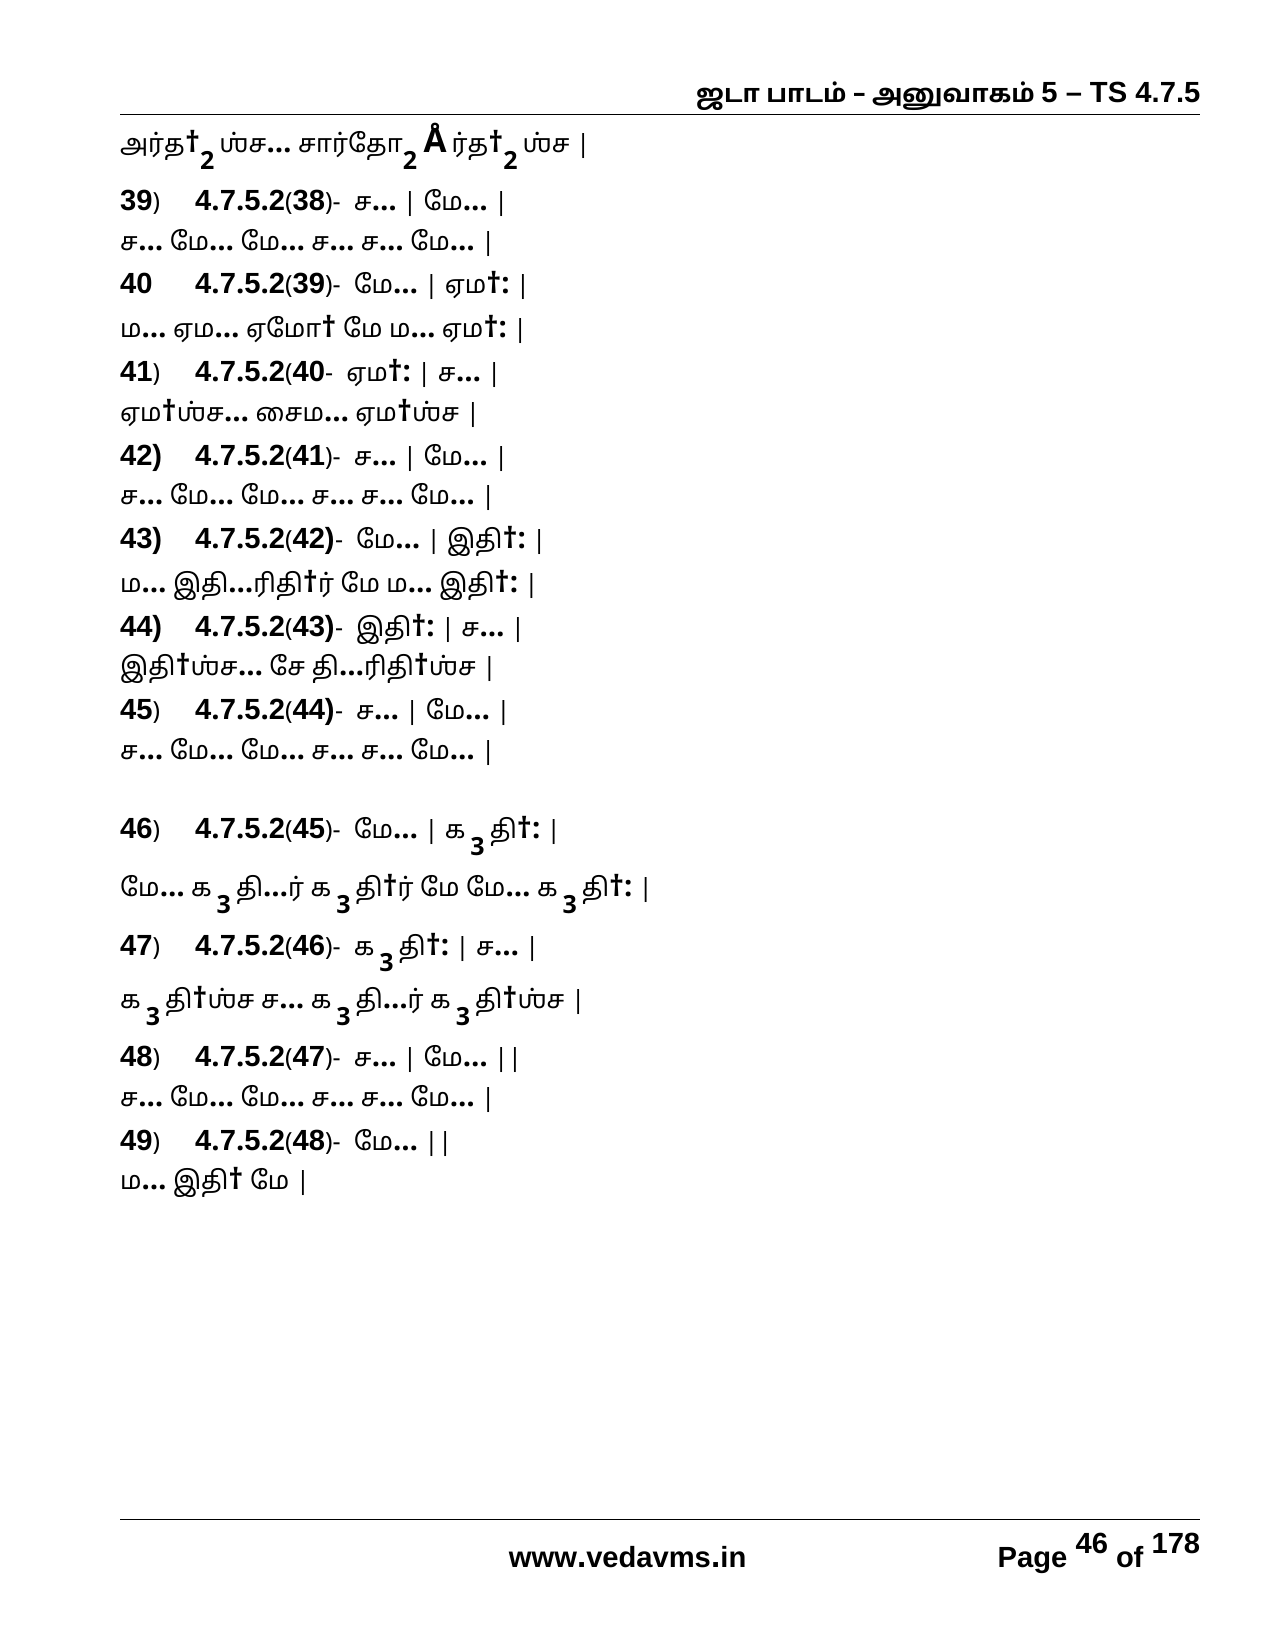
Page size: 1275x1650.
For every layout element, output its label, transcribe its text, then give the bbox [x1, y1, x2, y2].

text ம… ஏம… ஏமோ† மே ம… ஏம†: | [120, 307, 1200, 348]
text க3தி†ஶ்ச ச… க3தி…ர் க3தி†ஶ்ச | [120, 982, 1200, 1033]
text 40 4.7.5.2(39)- மே… | ஏம†: | [120, 263, 1200, 304]
text ஏம†ஶ்ச… சைம… ஏம†ஶ்ச | [120, 394, 1200, 432]
text 49) 4.7.5.2(48)- மே… || [120, 1119, 1200, 1161]
text 43) 4.7.5.2(42)- மே… | இதி†: | [120, 517, 1200, 559]
text 48) 4.7.5.2(47)- ச… | மே… || [120, 1035, 1200, 1077]
text ம… இதி† மே | [120, 1163, 1200, 1200]
text 45) 4.7.5.2(44)- ச… | மே… | [120, 688, 1200, 730]
text 42) 4.7.5.2(41)- ச… | மே… | [120, 434, 1200, 476]
text ச… மே… மே… ச… ச… மே… | [120, 732, 1200, 770]
text 47) 4.7.5.2(46)- க3தி†: | ச… | [120, 924, 1200, 979]
text 39) 4.7.5.2(38)- ச… | மே… | [120, 179, 1200, 221]
text 44) 4.7.5.2(43)- இதி†: | ச… | [120, 605, 1200, 647]
text இதி†ஶ்ச… சே தி…ரிதி†ஶ்ச | [120, 649, 1200, 687]
text மே… க3தி…ர் க3தி†ர் மே மே… க3தி†: | [120, 866, 1200, 921]
text ச… மே… மே… ச… ச… மே… | [120, 478, 1200, 515]
text 41) 4.7.5.2(40- ஏம†: | ச… | [120, 351, 1200, 392]
text ம… இதி…ரிதி†ர் மே ம… இதி†: | [120, 561, 1200, 603]
text ச… மே… மே… ச… ச… மே… | [120, 223, 1200, 261]
text ச… மே… மே… ச… ச… மே… | [120, 1079, 1200, 1117]
text அர்த†2ஶ்ச… சார்தோ2 Åர்த†2ஶ்ச | [120, 116, 1200, 176]
text 46) 4.7.5.2(45)- மே… | க3தி†: | [120, 807, 1200, 863]
